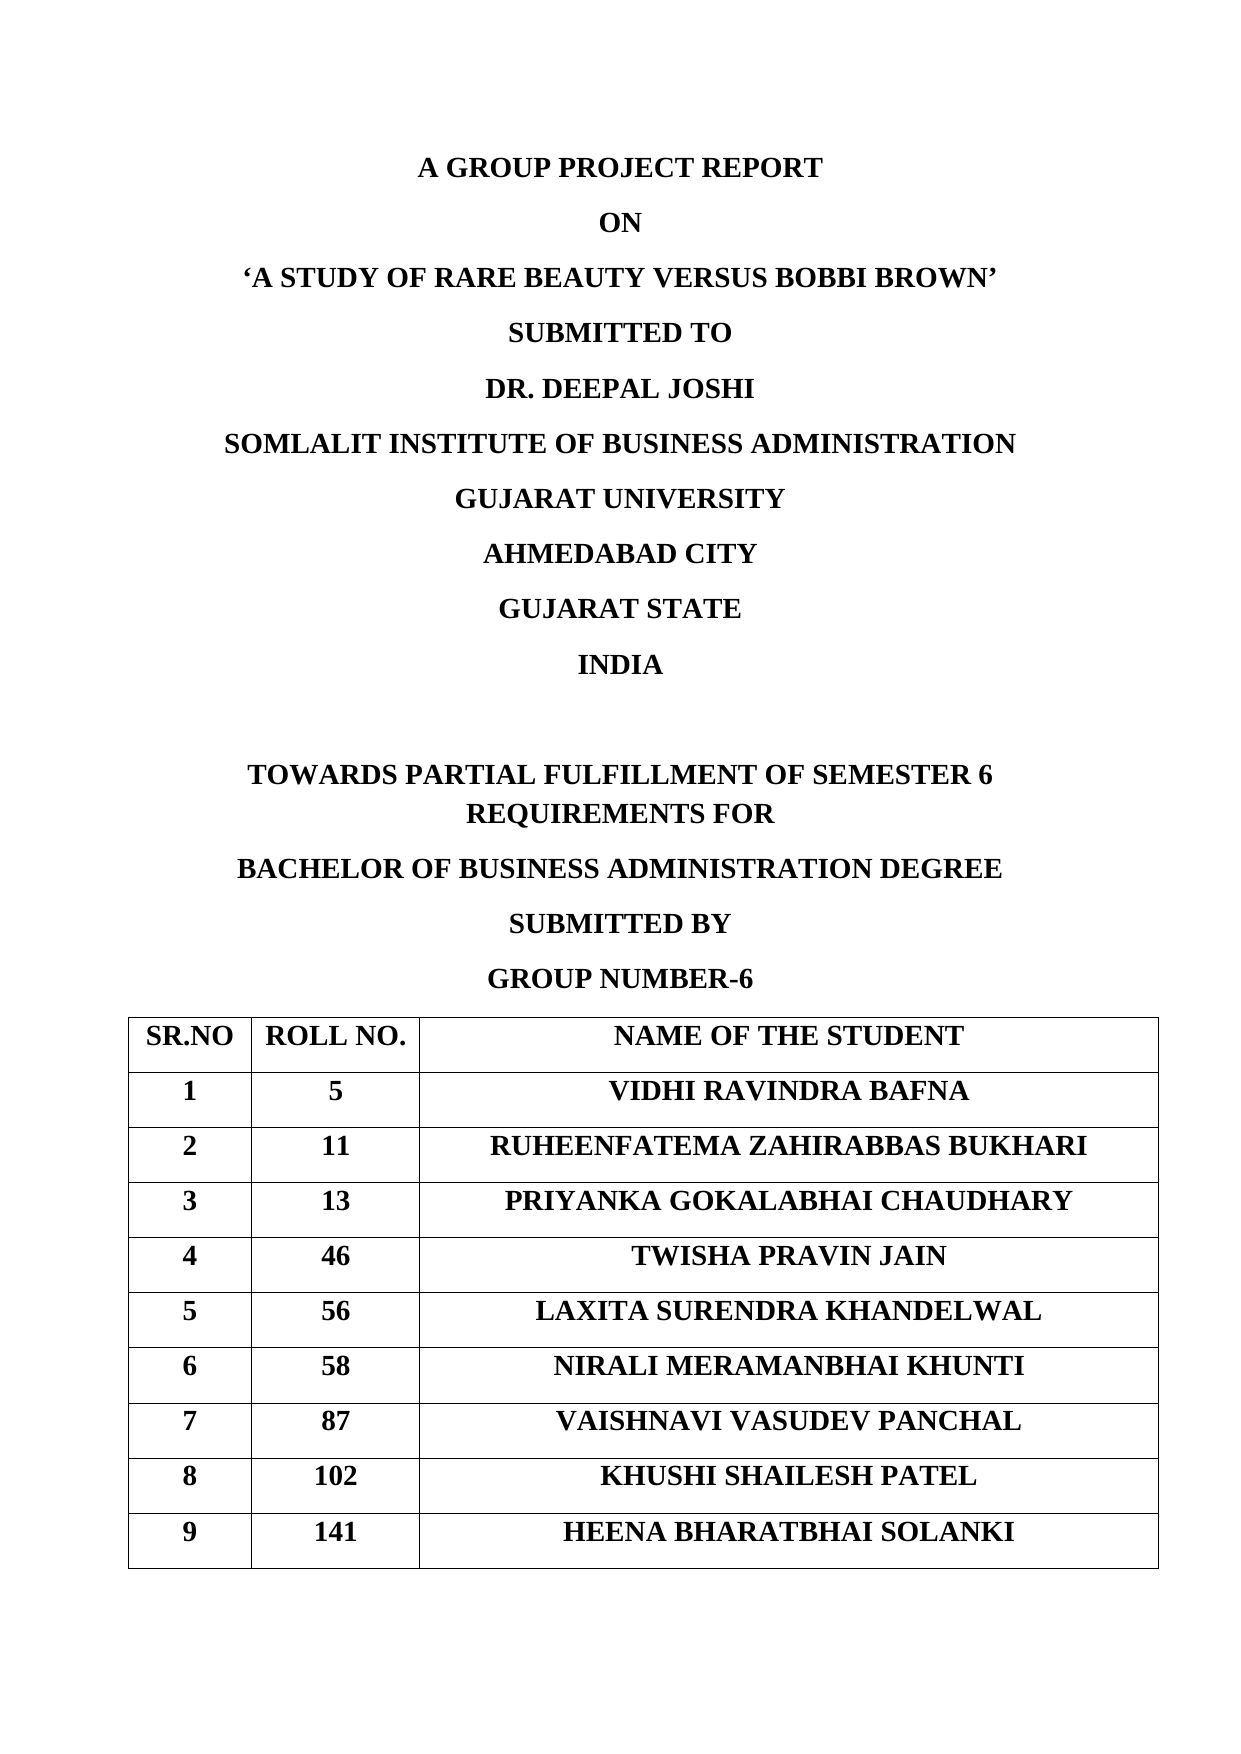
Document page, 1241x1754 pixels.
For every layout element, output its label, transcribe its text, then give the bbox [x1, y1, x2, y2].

text ‘A STUDY OF RARE BEAUTY VERSUS BOBBI BROWN’ [150, 260, 1090, 294]
table_header NAME OF THE STUDENT [420, 1018, 1158, 1072]
table_cell 141 [252, 1514, 419, 1568]
table_cell 5 [129, 1293, 251, 1347]
table_header ROLL NO. [252, 1018, 419, 1072]
table_cell 9 [129, 1514, 251, 1568]
table_cell 8 [129, 1459, 251, 1513]
table_cell HEENA BHARATBHAI SOLANKI [420, 1514, 1158, 1568]
text SUBMITTED TO [150, 316, 1090, 349]
text A GROUP PROJECT REPORT [150, 150, 1090, 183]
table_cell TWISHA PRAVIN JAIN [420, 1238, 1158, 1292]
table_cell PRIYANKA GOKALABHAI CHAUDHARY [420, 1183, 1158, 1237]
table_cell 6 [129, 1348, 251, 1402]
text BACHELOR OF BUSINESS ADMINISTRATION DEGREE [150, 851, 1090, 884]
table_cell 87 [252, 1404, 419, 1457]
table_cell 58 [252, 1348, 419, 1402]
table_cell 11 [252, 1128, 419, 1182]
text GROUP NUMBER-6 [150, 961, 1090, 995]
text AHMEDABAD CITY [150, 536, 1090, 570]
table_cell 3 [129, 1183, 251, 1237]
table_cell 46 [252, 1238, 419, 1292]
table_cell RUHEENFATEMA ZAHIRABBAS BUKHARI [420, 1128, 1158, 1182]
table_cell VAISHNAVI VASUDEV PANCHAL [420, 1404, 1158, 1457]
table_cell 7 [129, 1404, 251, 1457]
text INDIA [150, 647, 1090, 680]
table_cell 4 [129, 1238, 251, 1292]
text SUBMITTED BY [150, 906, 1090, 940]
table_cell 13 [252, 1183, 419, 1237]
table_cell 56 [252, 1293, 419, 1347]
table_cell 102 [252, 1459, 419, 1513]
table_cell VIDHI RAVINDRA BAFNA [420, 1073, 1158, 1127]
table_cell NIRALI MERAMANBHAI KHUNTI [420, 1348, 1158, 1402]
table_cell 2 [129, 1128, 251, 1182]
table_header SR.NO [129, 1018, 251, 1072]
text ON [150, 205, 1090, 239]
table_cell 1 [129, 1073, 251, 1127]
text GUJARAT UNIVERSITY [150, 481, 1090, 515]
text DR. DEEPAL JOSHI [150, 371, 1090, 404]
table_cell KHUSHI SHAILESH PATEL [420, 1459, 1158, 1513]
table_cell 5 [252, 1073, 419, 1127]
text TOWARDS PARTIAL FULFILLMENT OF SEMESTER 6 REQUIREMENTS FOR [150, 757, 1090, 829]
text GUJARAT STATE [150, 592, 1090, 625]
text SOMLALIT INSTITUTE OF BUSINESS ADMINISTRATION [150, 426, 1090, 459]
table_cell LAXITA SURENDRA KHANDELWAL [420, 1293, 1158, 1347]
